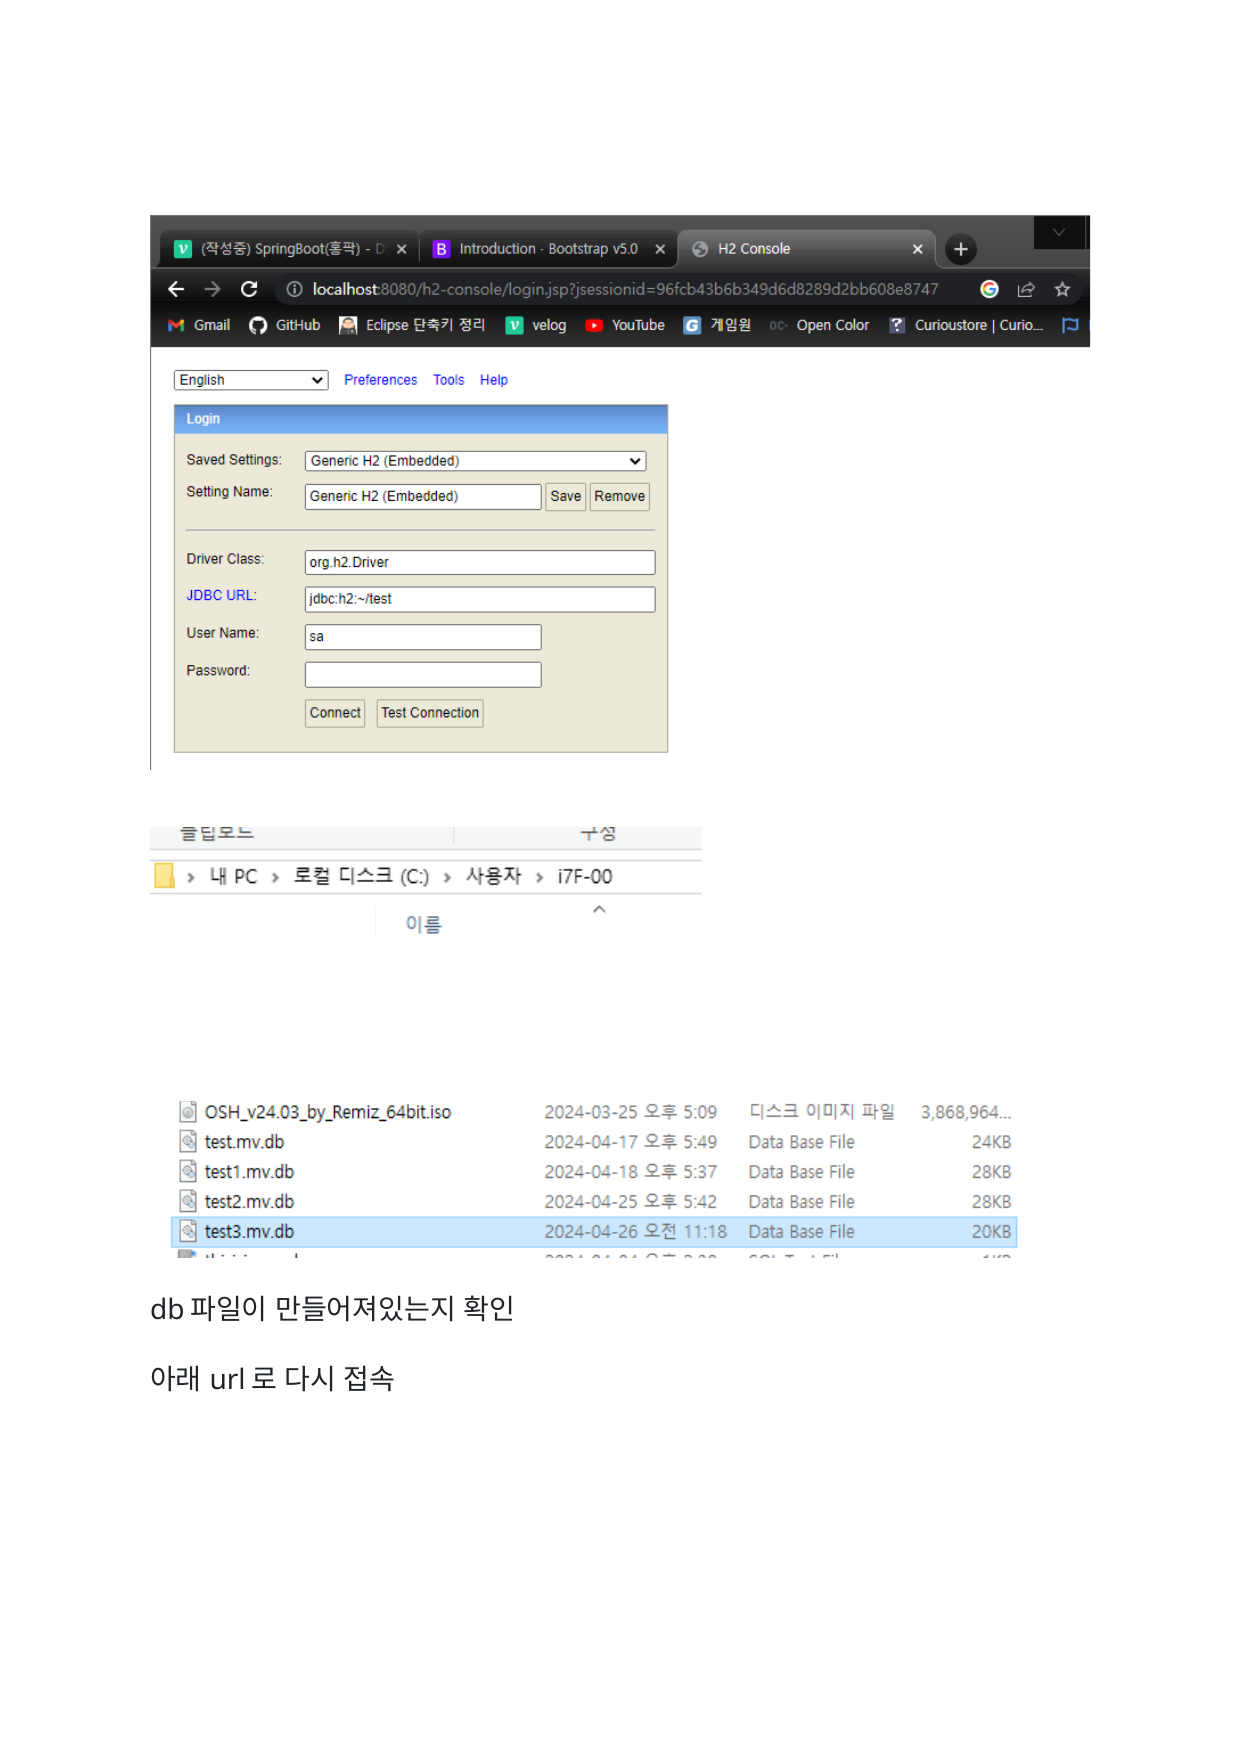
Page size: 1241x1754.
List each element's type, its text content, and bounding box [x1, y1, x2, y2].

text 아래 url로 다시 접속 [150, 1357, 1090, 1398]
picture [150, 827, 702, 937]
picture [150, 1101, 1091, 1258]
text db파일이 만들어져있는지 확인 [150, 1287, 1090, 1328]
picture [150, 215, 1091, 770]
